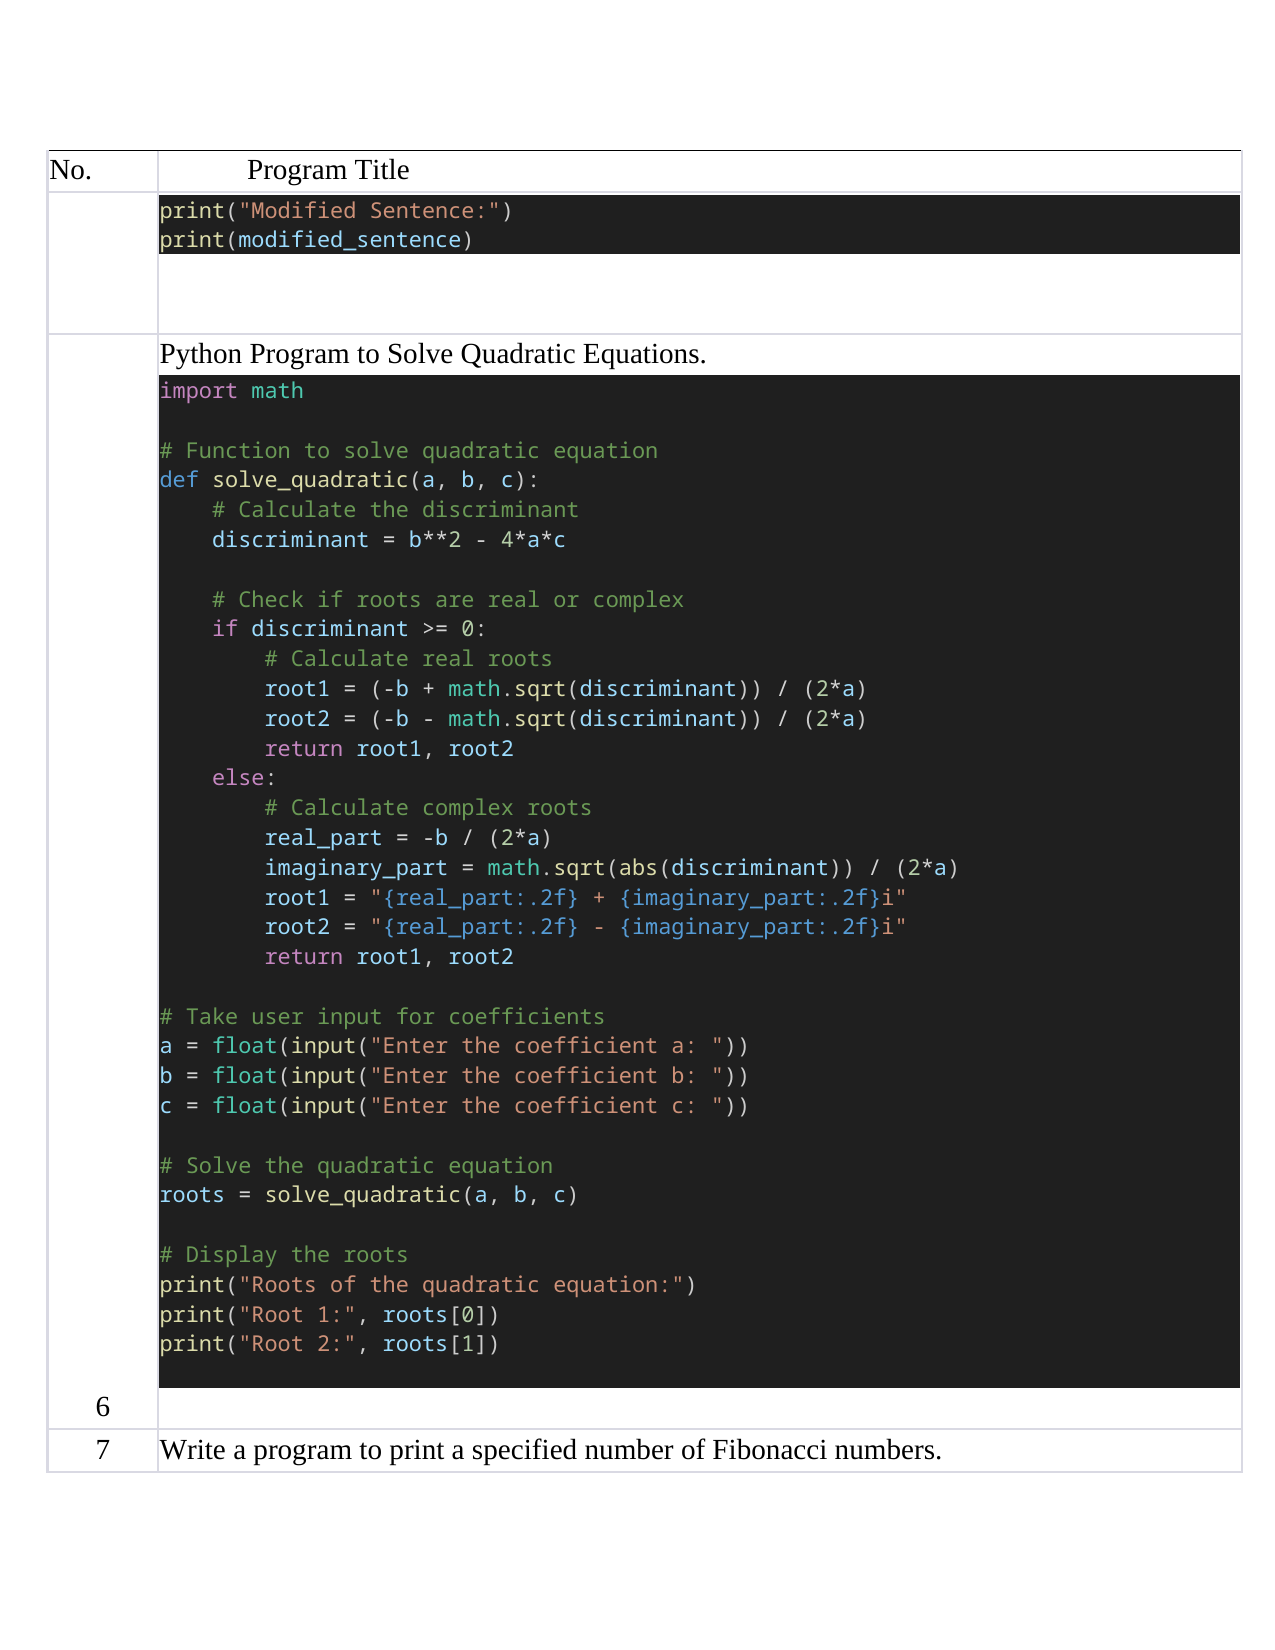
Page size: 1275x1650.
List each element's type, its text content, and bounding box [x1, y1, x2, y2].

table_cell 6 [49, 335, 157, 1428]
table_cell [159, 1430, 1241, 1471]
table_cell 5 [49, 193, 157, 333]
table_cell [159, 193, 1241, 333]
table_cell 7 [49, 1430, 157, 1471]
table_header No. [49, 151, 157, 191]
table_cell Python Program to Solve Quadratic Equations. import math # Function to solve quadratic equation def solve_quadratic(a, b, c): # Calculate the discriminant discriminant = b**2 - 4*a*c # Check if roots are real or complex if discriminant >= 0: # Calculate real roots root1 = (-b + math.sqrt(discriminant)) / (2*a) root2 = (-b - math.sqrt(discriminant)) / (2*a) return root1, root2 else: # Calculate complex roots real_part = -b / (2*a) imaginary_part = math.sqrt(abs(discriminant)) / (2*a) root1 = "{real_part:.2f} + {imaginary_part:.2f}i" root2 = "{real_part:.2f} - {imaginary_part:.2f}i" return root1, root2 # Take user input for coefficients a = float(input("Enter the coefficient a: ")) b = float(input("Enter the coefficient b: ")) c = float(input("Enter the coefficient c: ")) # Solve the quadratic equation roots = solve_quadratic(a, b, c) # Display the roots print("Roots of the quadratic equation:") print("Root 1:", roots[0]) print("Root 2:", roots[1]) [159, 335, 1241, 1428]
table_header Program Title [159, 151, 1241, 191]
